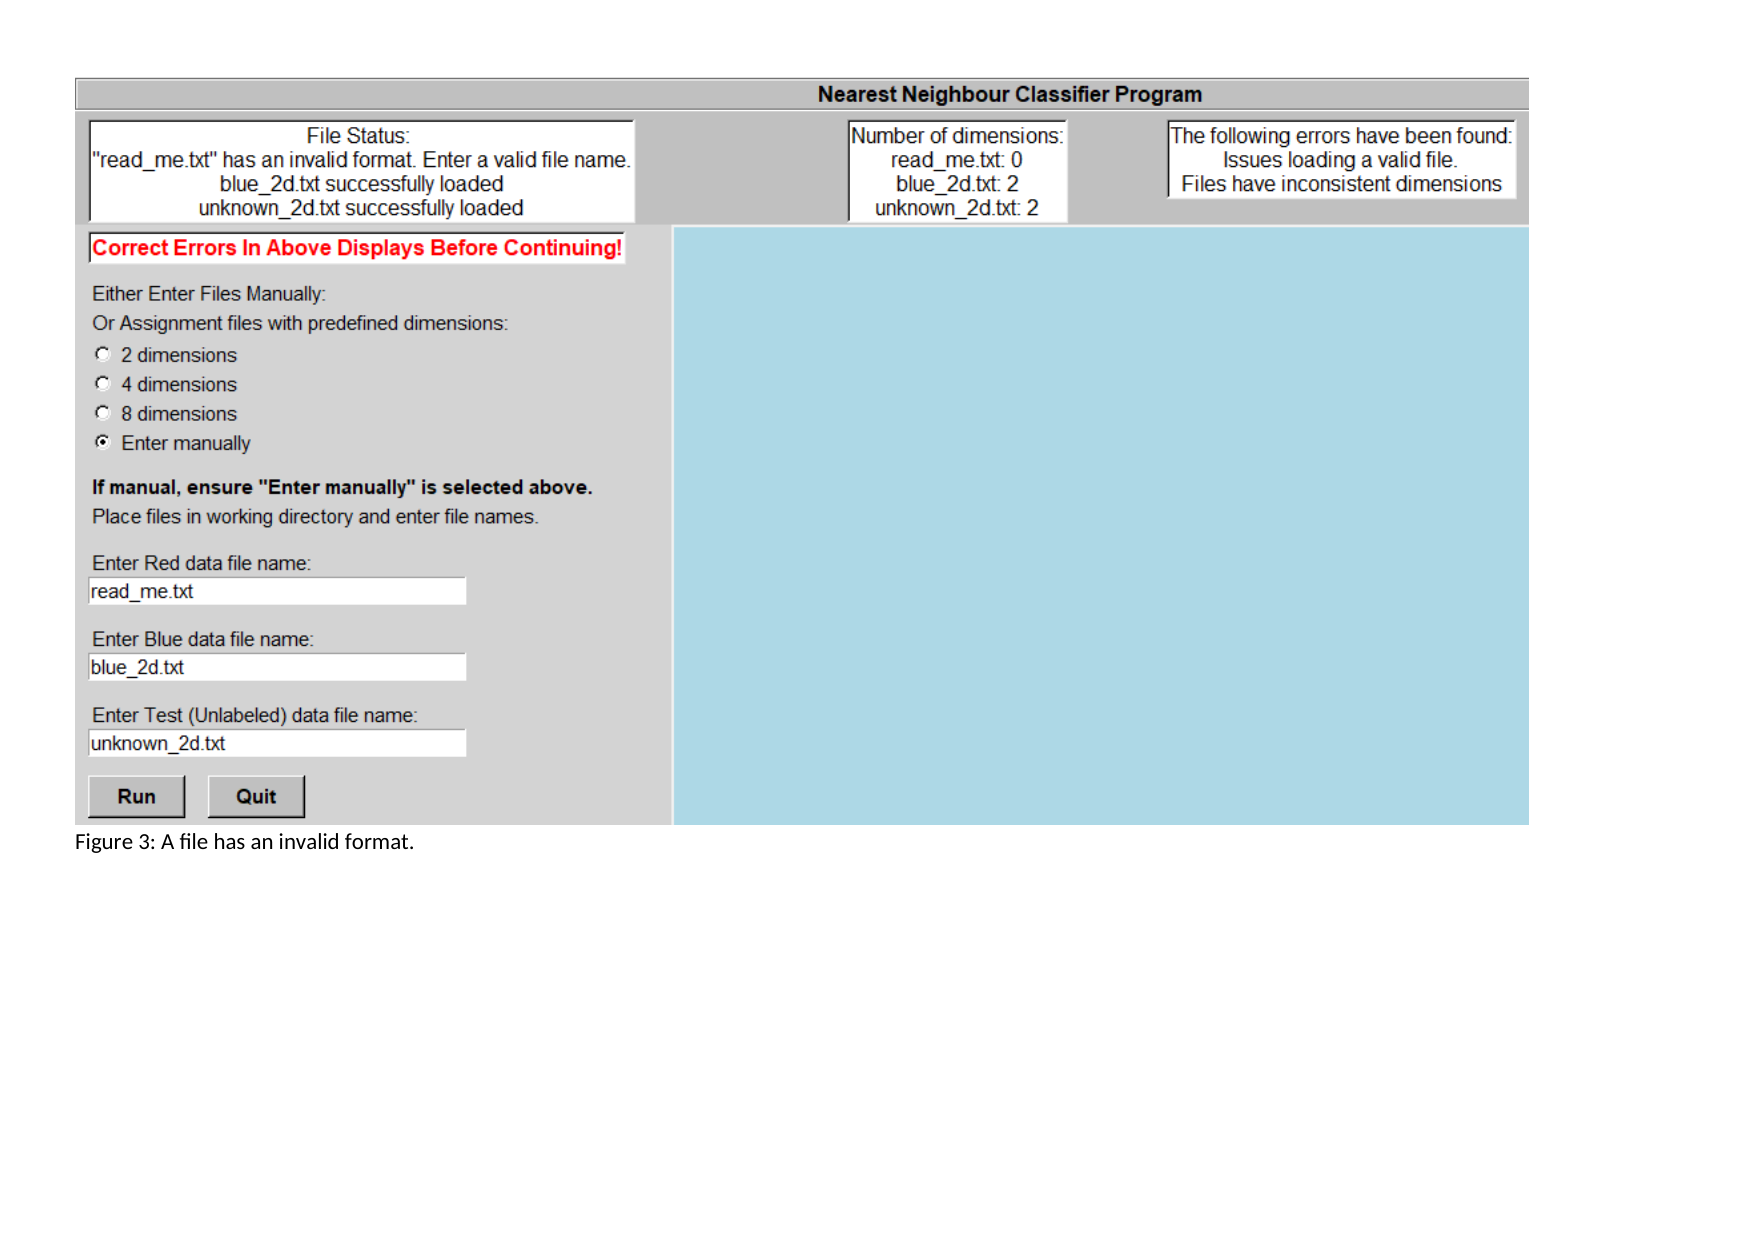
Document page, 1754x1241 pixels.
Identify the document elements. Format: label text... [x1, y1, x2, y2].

picture [75, 75, 1529, 825]
list Figure 3: A file has an invalid format. [75, 827, 1679, 855]
